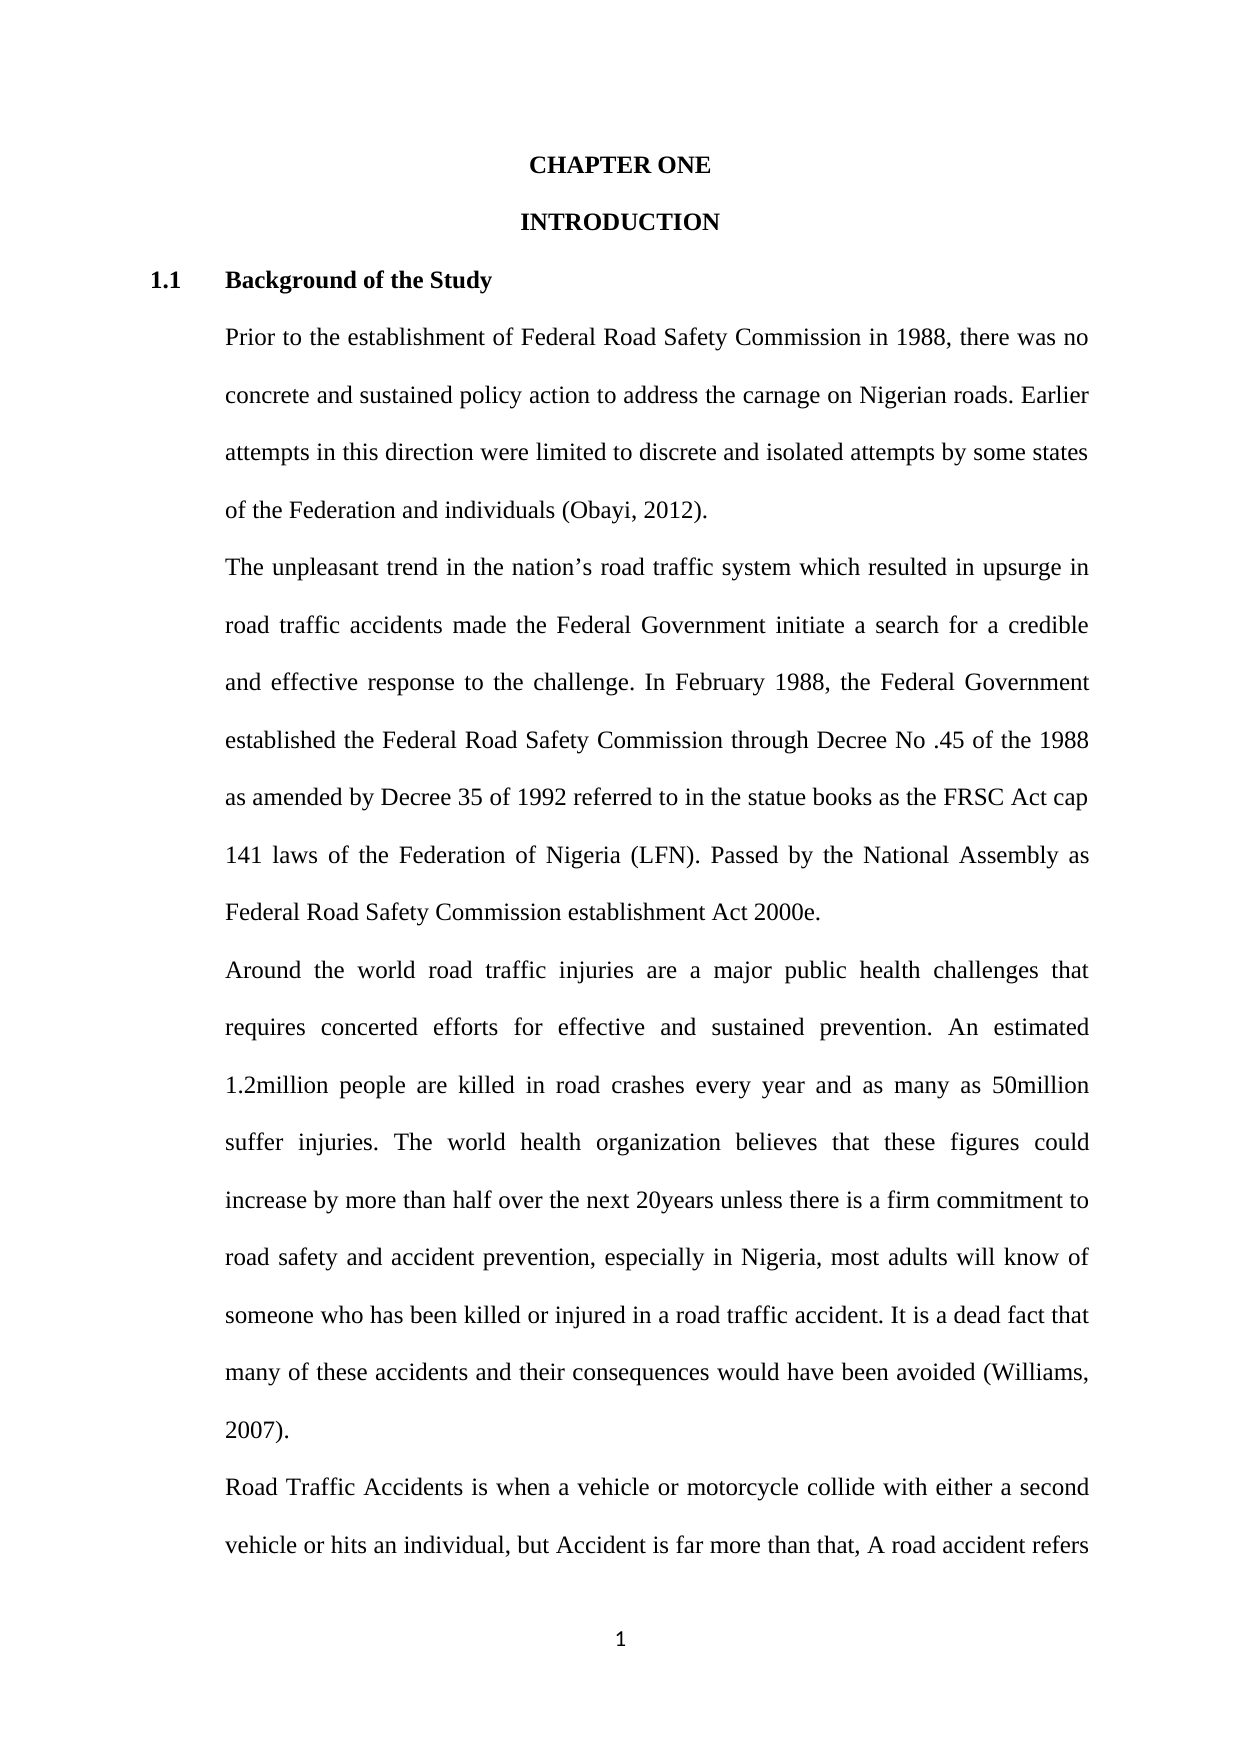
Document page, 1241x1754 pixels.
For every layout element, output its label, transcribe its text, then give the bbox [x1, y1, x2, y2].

text 1.1 Background of the Study [150, 265, 1090, 294]
text CHAPTER ONE [150, 150, 1090, 179]
text The unpleasant trend in the nation’s road traffic system which resulted in upsurge in road traffic accidents made the Federal Government initiate a search for a credible and effective response to the challenge. In February 1988, the Federal Government established the Federal Road Safety Commission through Decree No .45 of the 1988 as amended by Decree 35 of 1992 referred to in the statue books as the FRSC Act cap 141 laws of the Federation of Nigeria (LFN). Passed by the National Assembly as Federal Road Safety Commission establishment Act 2000e. [225, 552, 1090, 926]
text Around the world road traffic injuries are a major public health challenges that requires concerted efforts for effective and sustained prevention. An estimated 1.2million people are killed in road crashes every year and as many as 50million suffer injuries. The world health organization believes that these figures could increase by more than half over the next 20years unless there is a firm commitment to road safety and accident prevention, especially in Nigeria, most adults will know of someone who has been killed or injured in a road traffic accident. It is a dead fact that many of these accidents and their consequences would have been avoided (Williams, 2007). [225, 955, 1090, 1444]
text Prior to the establishment of Federal Road Safety Commission in 1988, there was no concrete and sustained policy action to address the carnage on Nigerian roads. Earlier attempts in this direction were limited to discrete and isolated attempts by some states of the Federation and individuals (Obayi, 2012). [225, 322, 1090, 524]
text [225, 1472, 1090, 1559]
text INTRODUCTION [150, 207, 1090, 236]
